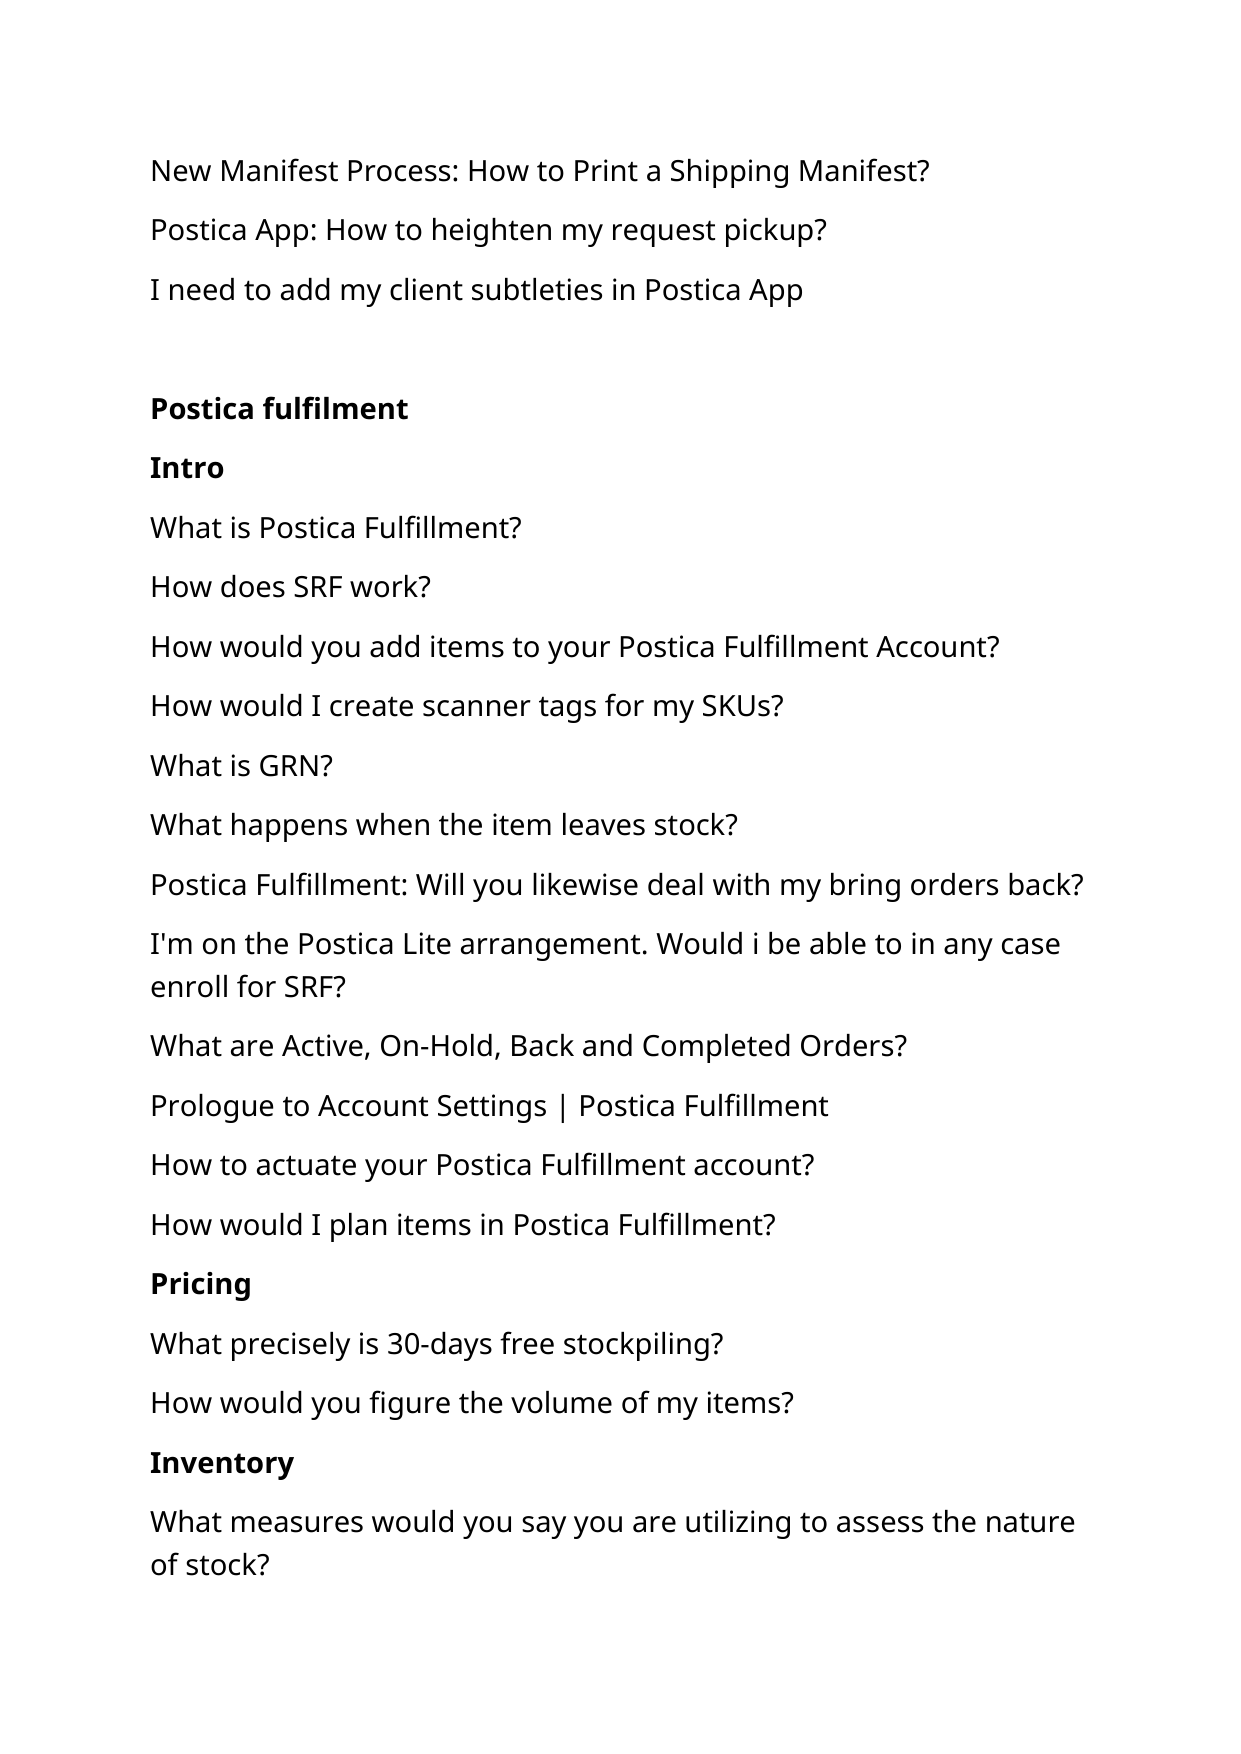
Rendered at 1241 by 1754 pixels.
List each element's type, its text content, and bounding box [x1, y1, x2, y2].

text Pricing [150, 1263, 1090, 1303]
text What are Active, On-Hold, Back and Completed Orders? [150, 1026, 1090, 1065]
text Postica App: How to heighten my request pickup? [150, 209, 1090, 249]
text I'm on the Postica Lite arrangement. Would i be able to in any case enroll for SRF? [150, 923, 1090, 1006]
text Prologue to Account Settings | Postica Fulfillment [150, 1085, 1090, 1125]
text How would I create scanner tags for my SKUs? [150, 685, 1090, 725]
text Postica Fulfillment: Will you likewise deal with my bring orders back? [150, 864, 1090, 903]
text Inventory [150, 1442, 1090, 1482]
text What happens when the item leaves stock? [150, 804, 1090, 844]
text I need to add my client subtleties in Postica App [150, 269, 1090, 309]
text How would you add items to your Postica Fulfillment Account? [150, 626, 1090, 666]
text What measures would you say you are utilizing to assess the nature of stock? [150, 1501, 1090, 1584]
text How does SRF work? [150, 566, 1090, 606]
text How would you figure the volume of my items? [150, 1382, 1090, 1422]
text New Manifest Process: How to Print a Shipping Manifest? [150, 150, 1090, 190]
text How would I plan items in Postica Fulfillment? [150, 1204, 1090, 1244]
text What is GRN? [150, 745, 1090, 784]
text Intro [150, 447, 1090, 487]
text What is Postica Fulfillment? [150, 507, 1090, 547]
text How to actuate your Postica Fulfillment account? [150, 1144, 1090, 1184]
text What precisely is 30-days free stockpiling? [150, 1323, 1090, 1363]
text Postica fulfilment [150, 388, 1090, 428]
